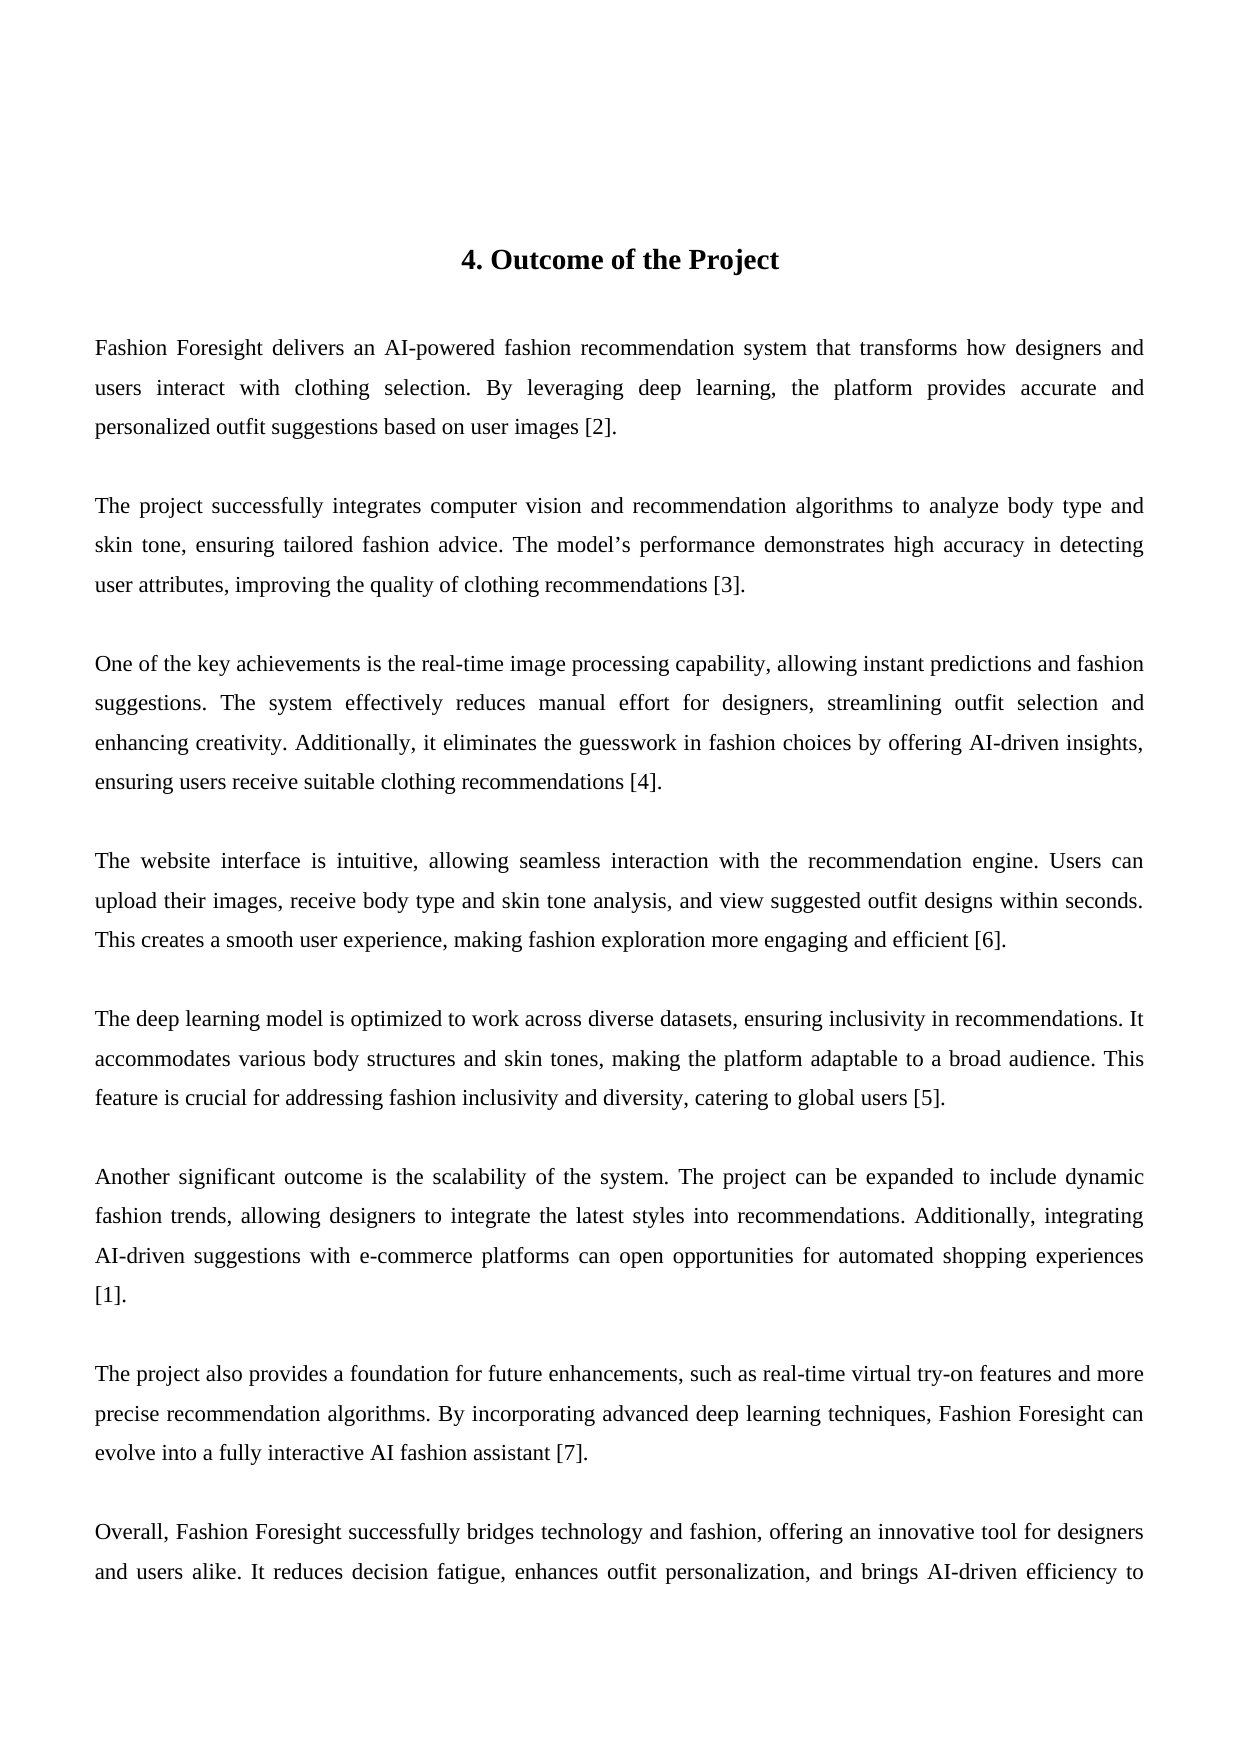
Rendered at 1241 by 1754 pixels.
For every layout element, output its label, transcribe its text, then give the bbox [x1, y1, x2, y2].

text The project also provides a foundation for future enhancements, such as real-time virtual try-on features and more precise recommendation algorithms. By incorporating advanced deep learning techniques, Fashion Foresight can evolve into a fully interactive AI fashion assistant [7]. [94, 1361, 1146, 1466]
text One of the key achievements is the real-time image processing capability, allowing instant predictions and fashion suggestions. The system effectively reduces manual effort for designers, streamlining outfit selection and enhancing creativity. Additionally, it eliminates the guesswork in fashion choices by offering AI-driven insights, ensuring users receive suitable clothing recommendations [4]. [94, 650, 1146, 795]
text The website interface is intuitive, allowing seamless interaction with the recommendation engine. Users can upload their images, receive body type and skin tone analysis, and view suggested outfit designs within seconds. This creates a smooth user experience, making fashion exploration more engaging and efficient [6]. [94, 847, 1146, 953]
text The deep learning model is optimized to work across diverse datasets, ensuring inclusivity in recommendations. It accommodates various body structures and skin tones, making the platform adaptable to a broad audience. This feature is crucial for addressing fashion inclusivity and diversity, catering to global users [5]. [94, 1005, 1146, 1111]
text 4. Outcome of the Project [94, 242, 1146, 275]
text Fashion Foresight delivers an AI-powered fashion recommendation system that transforms how designers and users interact with clothing selection. By leveraging deep learning, the platform provides accurate and personalized outfit suggestions based on user images [2]. [94, 292, 1146, 439]
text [94, 1518, 1146, 1584]
text Another significant outcome is the scalability of the system. The project can be expanded to include dynamic fashion trends, allowing designers to integrate the latest styles into recommendations. Additionally, integrating AI-driven suggestions with e-commerce platforms can open opportunities for automated shopping experiences [1]. [94, 1163, 1146, 1308]
text The project successfully integrates computer vision and recommendation algorithms to analyze body type and skin tone, ensuring tailored fashion advice. The model’s performance demonstrates high accuracy in detecting user attributes, improving the quality of clothing recommendations [3]. [94, 492, 1146, 597]
